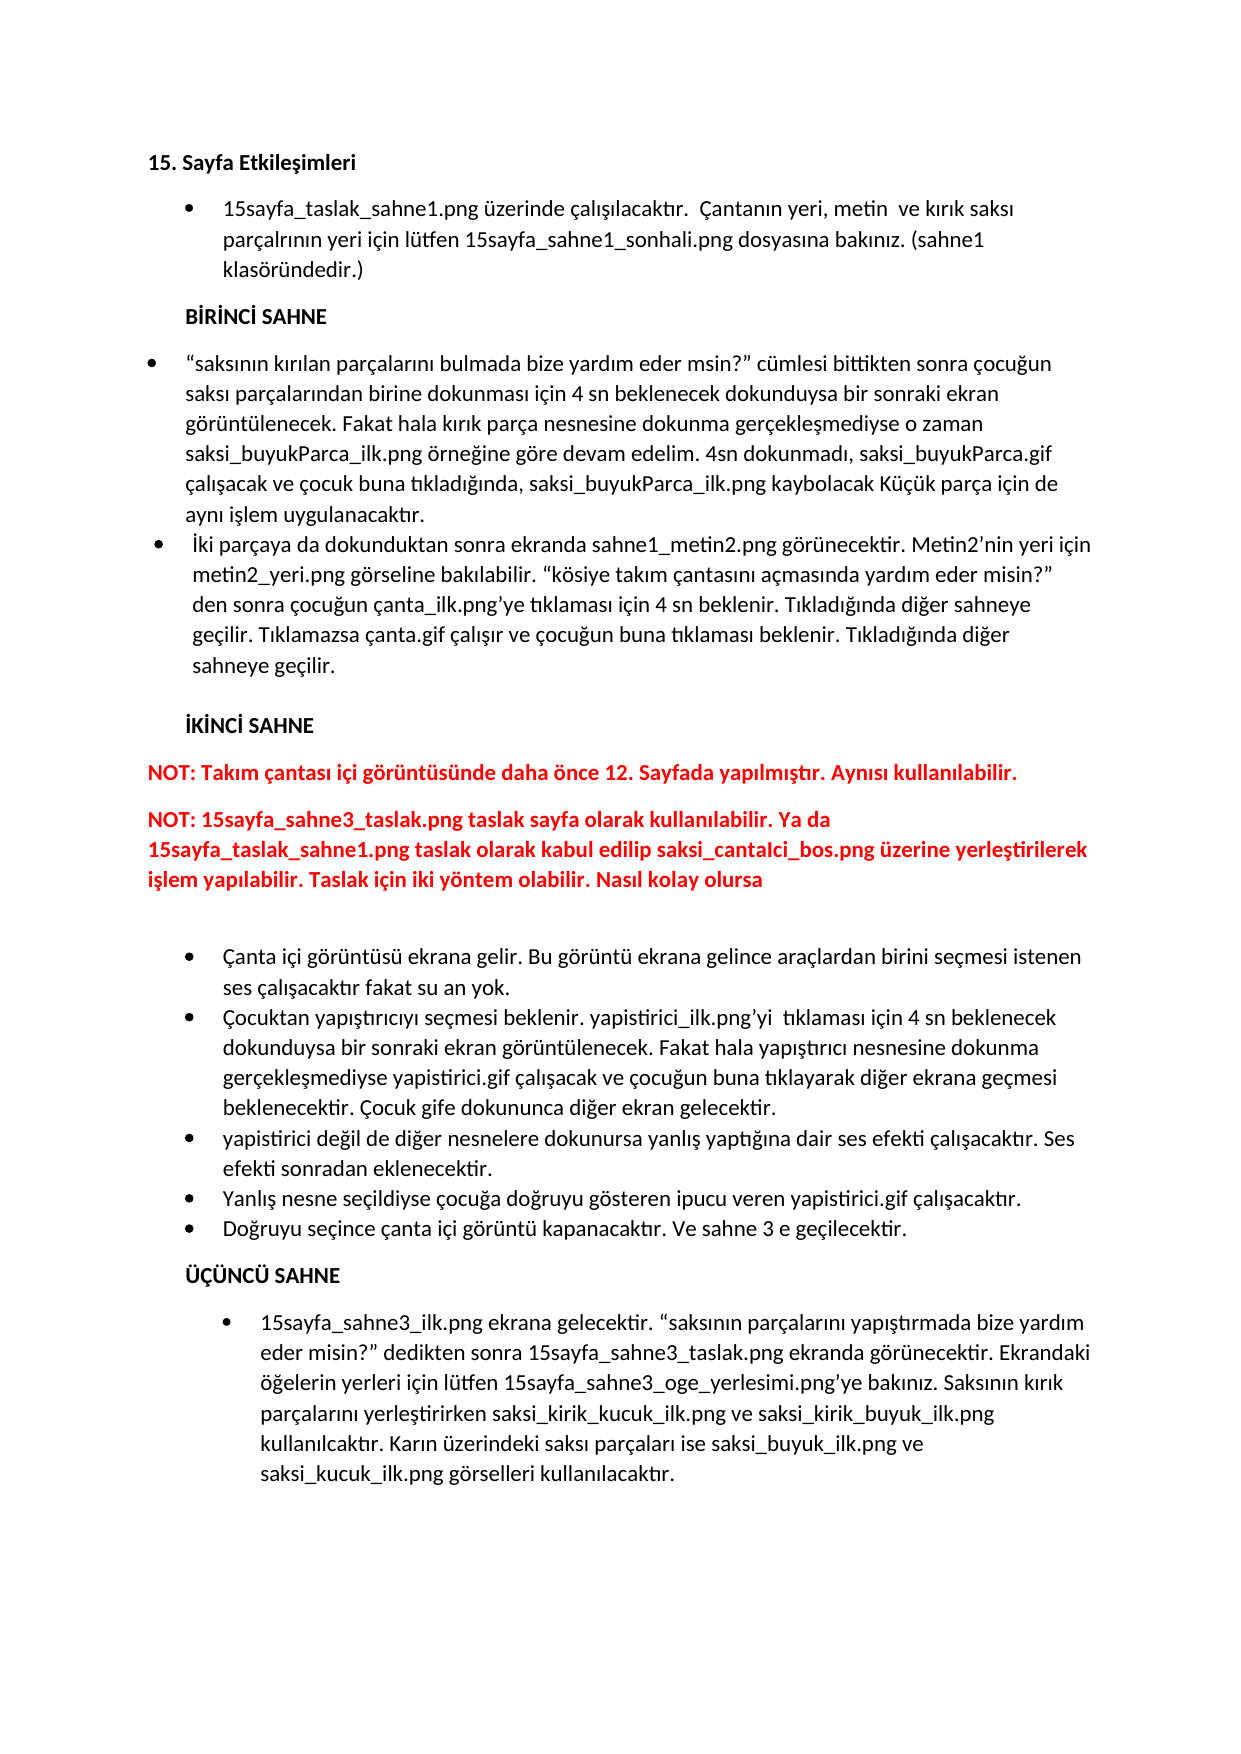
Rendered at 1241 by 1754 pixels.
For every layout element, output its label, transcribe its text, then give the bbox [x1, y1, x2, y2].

text 15. Sayfa Etkileşimleri [148, 148, 1093, 176]
text NOT: Takım çantası içi görüntüsünde daha önce 12. Sayfada yapılmıştır. Aynısı kullanılabilir. [148, 758, 1093, 786]
list İKİNCİ SAHNE [185, 711, 1093, 739]
text BİRİNCİ SAHNE [185, 302, 1093, 330]
list Doğruyu seçince çanta içi görüntü kapanacaktır. Ve sahne 3 e geçilecektir. [185, 1214, 1093, 1242]
list Çanta içi görüntüsü ekrana gelir. Bu görüntü ekrana gelince araçlardan birini seçmesi istenen ses çalışacaktır fakat su an yok. [185, 942, 1093, 1001]
list yapistirici değil de diğer nesnelere dokunursa yanlış yaptığına dair ses efekti çalışacaktır. Ses efekti sonradan eklenecektir. [185, 1124, 1093, 1182]
list Yanlış nesne seçildiyse çocuğa doğruyu gösteren ipucu veren yapistirici.gif çalışacaktır. [185, 1184, 1093, 1212]
list 15sayfa_taslak_sahne1.png üzerinde çalışılacaktır. Çantanın yeri, metin ve kırık saksı parçalrının yeri için lütfen 15sayfa_sahne1_sonhali.png dosyasına bakınız. (sahne1 klasöründedir.) [185, 194, 1093, 283]
text NOT: 15sayfa_sahne3_taslak.png taslak sayfa olarak kullanılabilir. Ya da 15sayfa_taslak_sahne1.png taslak olarak kabul edilip saksi_cantaIci_bos.png üzerine yerleştirilerek işlem yapılabilir. Taslak için iki yöntem olabilir. Nasıl kolay olursa [148, 805, 1093, 893]
list Çocuktan yapıştırıcıyı seçmesi beklenir. yapistirici_ilk.png’yi tıklaması için 4 sn beklenecek dokunduysa bir sonraki ekran görüntülenecek. Fakat hala yapıştırıcı nesnesine dokunma gerçekleşmediyse yapistirici.gif çalışacak ve çocuğun buna tıklayarak diğer ekrana geçmesi beklenecektir. Çocuk gife dokununca diğer ekran gelecektir. [185, 1003, 1093, 1121]
list İki parçaya da dokunduktan sonra ekranda sahne1_metin2.png görünecektir. Metin2’nin yeri için metin2_yeri.png görseline bakılabilir. “kösiye takım çantasını açmasında yardım eder misin?” den sonra çocuğun çanta_ilk.png’ye tıklaması için 4 sn beklenir. Tıkladığında diğer sahneye geçilir. Tıklamazsa çanta.gif çalışır ve çocuğun buna tıklaması beklenir. Tıkladığında diğer sahneye geçilir. [154, 530, 1093, 679]
list 15sayfa_sahne3_ilk.png ekrana gelecektir. “saksının parçalarını yapıştırmada bize yardım eder misin?” dedikten sonra 15sayfa_sahne3_taslak.png ekranda görünecektir. Ekrandaki öğelerin yerleri için lütfen 15sayfa_sahne3_oge_yerlesimi.png’ye bakınız. Saksının kırık parçalarını yerleştirirken saksi_kirik_kucuk_ilk.png ve saksi_kirik_buyuk_ilk.png kullanılcaktır. Karın üzerindeki saksı parçaları ise saksi_buyuk_ilk.png ve saksi_kucuk_ilk.png görselleri kullanılacaktır. [223, 1308, 1093, 1487]
text ÜÇÜNCÜ SAHNE [185, 1261, 1093, 1289]
list “saksının kırılan parçalarını bulmada bize yardım eder msin?” cümlesi bittikten sonra çocuğun saksı parçalarından birine dokunması için 4 sn beklenecek dokunduysa bir sonraki ekran görüntülenecek. Fakat hala kırık parça nesnesine dokunma gerçekleşmediyse o zaman saksi_buyukParca_ilk.png örneğine göre devam edelim. 4sn dokunmadı, saksi_buyukParca.gif çalışacak ve çocuk buna tıkladığında, saksi_buyukParca_ilk.png kaybolacak Küçük parça için de aynı işlem uygulanacaktır. [148, 349, 1093, 528]
